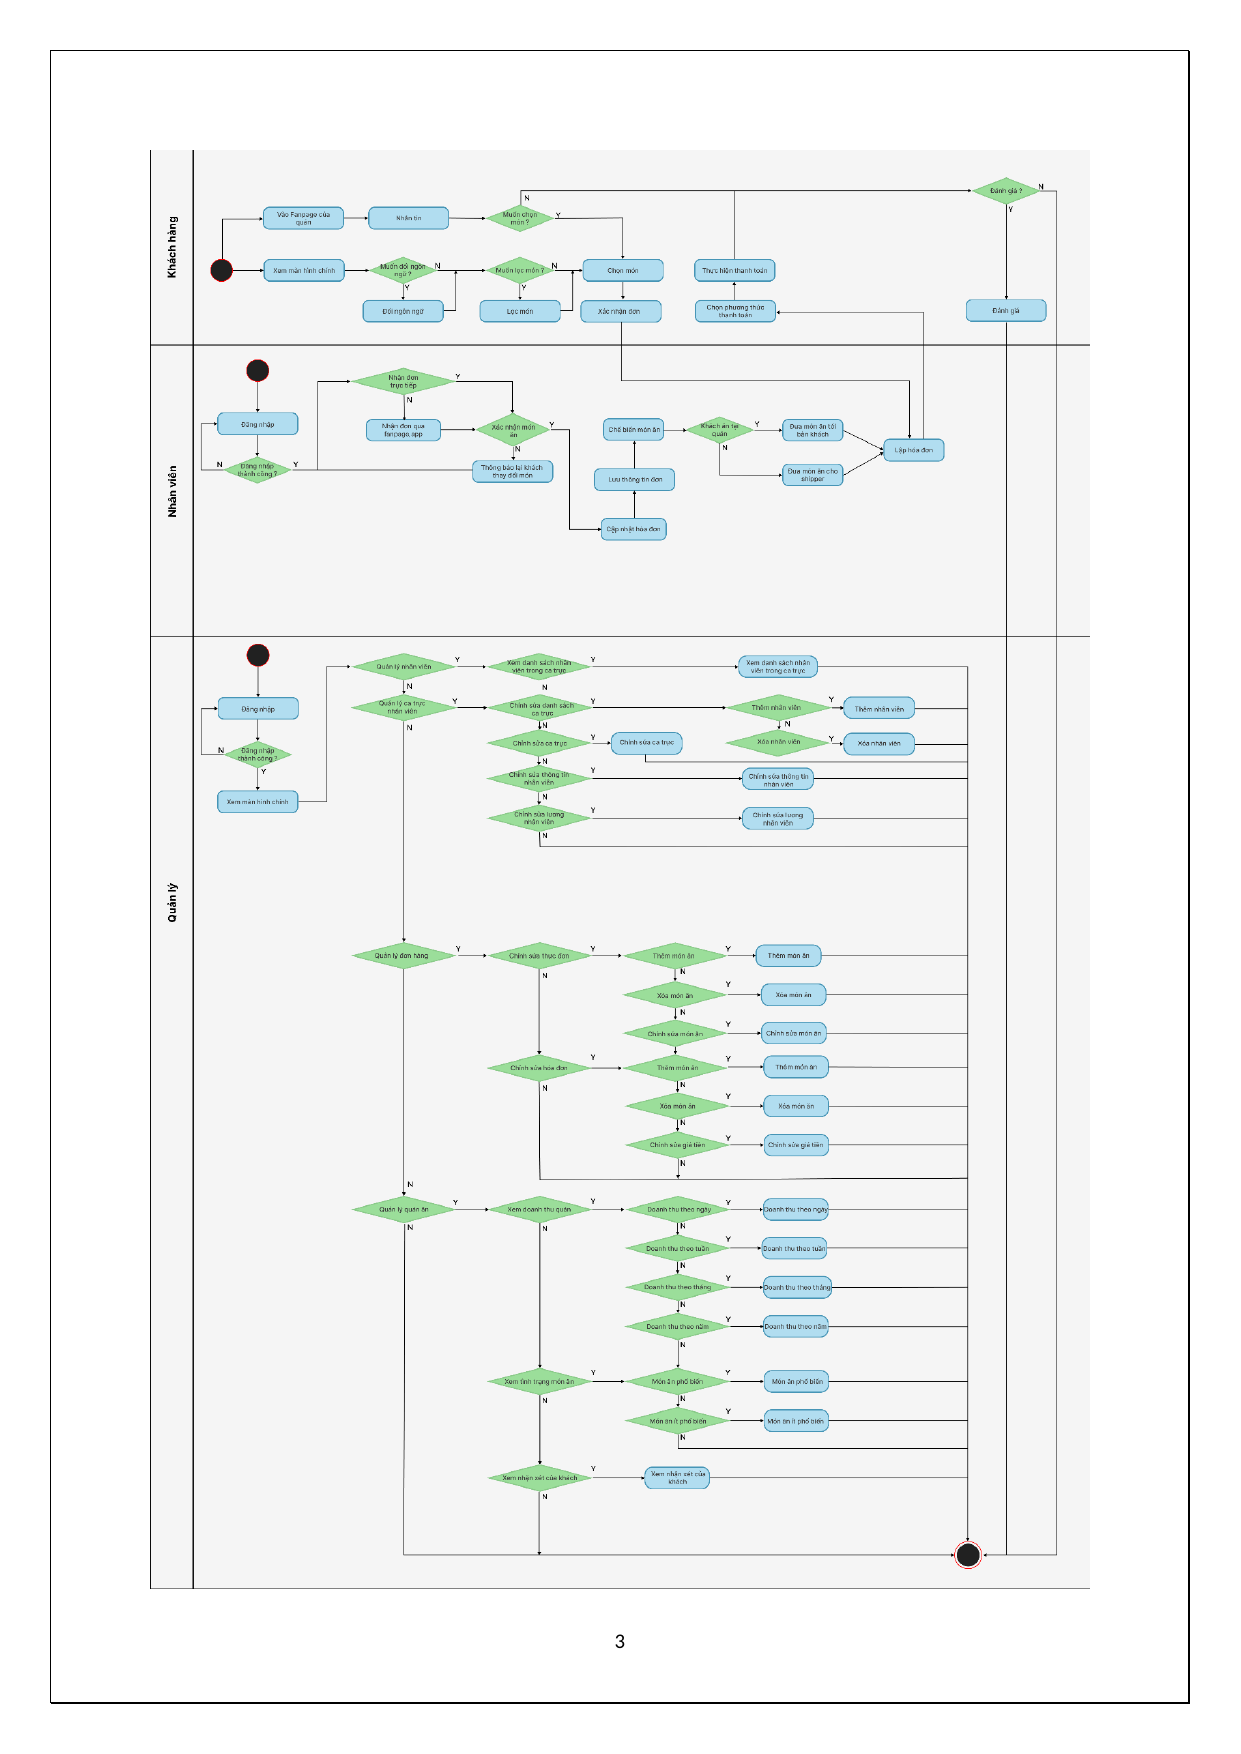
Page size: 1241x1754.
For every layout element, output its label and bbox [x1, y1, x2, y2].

picture [150, 150, 1090, 1589]
